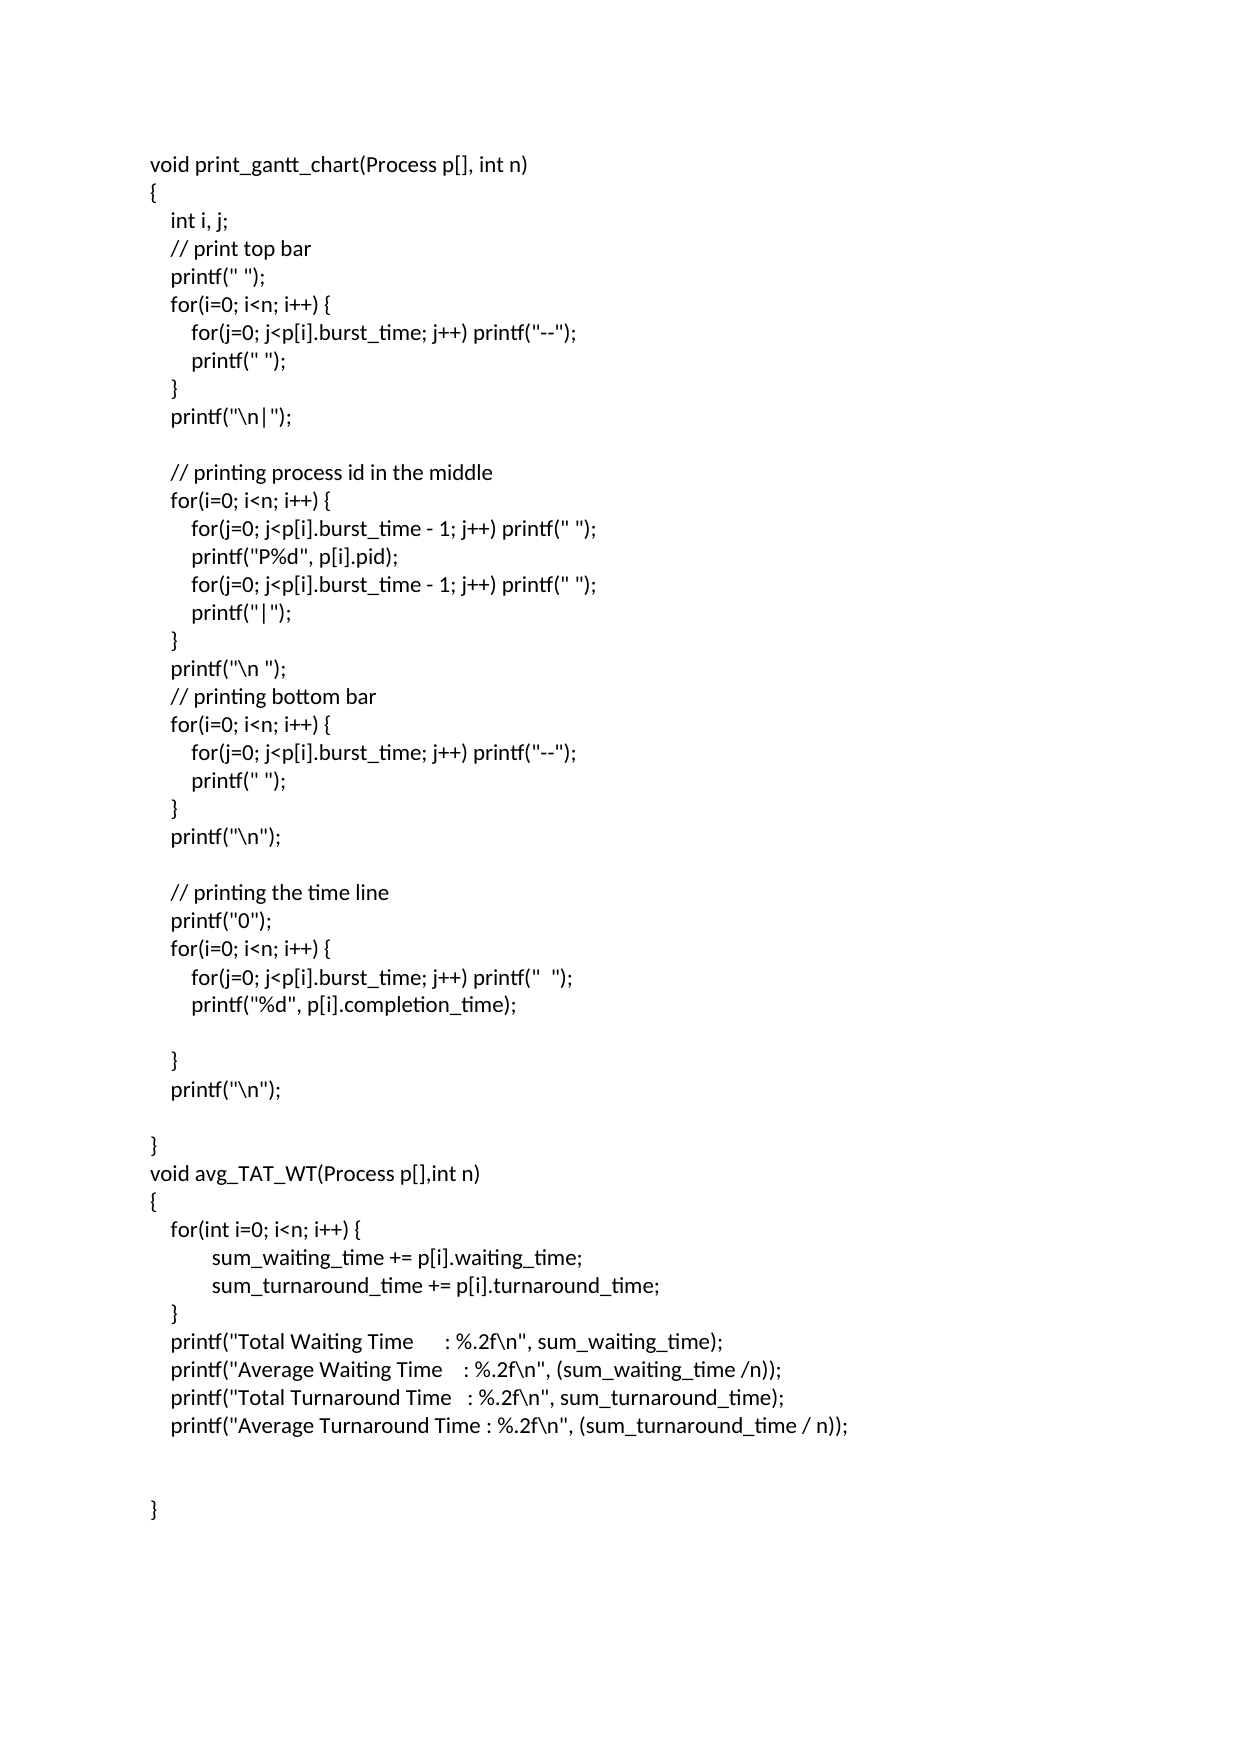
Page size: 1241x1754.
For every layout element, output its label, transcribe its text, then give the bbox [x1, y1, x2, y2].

text printf("Average Waiting Time : %.2f\n", (sum_waiting_time /n)); [150, 1355, 1090, 1383]
text printf("\n"); [150, 1075, 1090, 1103]
text for(j=0; j<p[i].burst_time; j++) printf("--"); [150, 318, 1090, 346]
text // printing bottom bar [150, 682, 1090, 710]
text printf("|"); [150, 598, 1090, 626]
text void avg_TAT_WT(Process p[],int n) [150, 1159, 1090, 1187]
text printf("Average Turnaround Time : %.2f\n", (sum_turnaround_time / n)); [150, 1411, 1090, 1439]
text } [150, 374, 1090, 402]
text } [150, 626, 1090, 654]
text sum_turnaround_time += p[i].turnaround_time; [150, 1271, 1090, 1299]
text { [150, 178, 1090, 206]
text for(i=0; i<n; i++) { [150, 934, 1090, 963]
text printf("0"); [150, 907, 1090, 934]
text printf(" "); [150, 766, 1090, 794]
text printf("P%d", p[i].pid); [150, 542, 1090, 570]
text for(j=0; j<p[i].burst_time; j++) printf("--"); [150, 738, 1090, 766]
text printf("\n"); [150, 822, 1090, 851]
text printf(" "); [150, 346, 1090, 374]
text printf("\n "); [150, 654, 1090, 682]
text } [150, 1047, 1090, 1075]
text int i, j; [150, 206, 1090, 234]
text // printing process id in the middle [150, 458, 1090, 486]
text for(j=0; j<p[i].burst_time; j++) printf(" "); [150, 963, 1090, 991]
text printf(" "); [150, 262, 1090, 290]
text printf("%d", p[i].completion_time); [150, 991, 1090, 1019]
text } [150, 794, 1090, 822]
text sum_waiting_time += p[i].waiting_time; [150, 1243, 1090, 1271]
text for(j=0; j<p[i].burst_time - 1; j++) printf(" "); [150, 570, 1090, 598]
text printf("Total Turnaround Time : %.2f\n", sum_turnaround_time); [150, 1383, 1090, 1411]
text for(i=0; i<n; i++) { [150, 710, 1090, 738]
text void print_gantt_chart(Process p[], int n) [150, 150, 1090, 178]
text printf("Total Waiting Time : %.2f\n", sum_waiting_time); [150, 1327, 1090, 1355]
text // print top bar [150, 234, 1090, 262]
text } [150, 1131, 1090, 1159]
text // printing the time line [150, 878, 1090, 907]
text } [150, 1299, 1090, 1327]
text for(int i=0; i<n; i++) { [150, 1215, 1090, 1243]
text { [150, 1187, 1090, 1215]
text } [150, 1495, 1090, 1523]
text for(j=0; j<p[i].burst_time - 1; j++) printf(" "); [150, 514, 1090, 542]
text for(i=0; i<n; i++) { [150, 290, 1090, 318]
text printf("\n|"); [150, 402, 1090, 430]
text for(i=0; i<n; i++) { [150, 486, 1090, 514]
